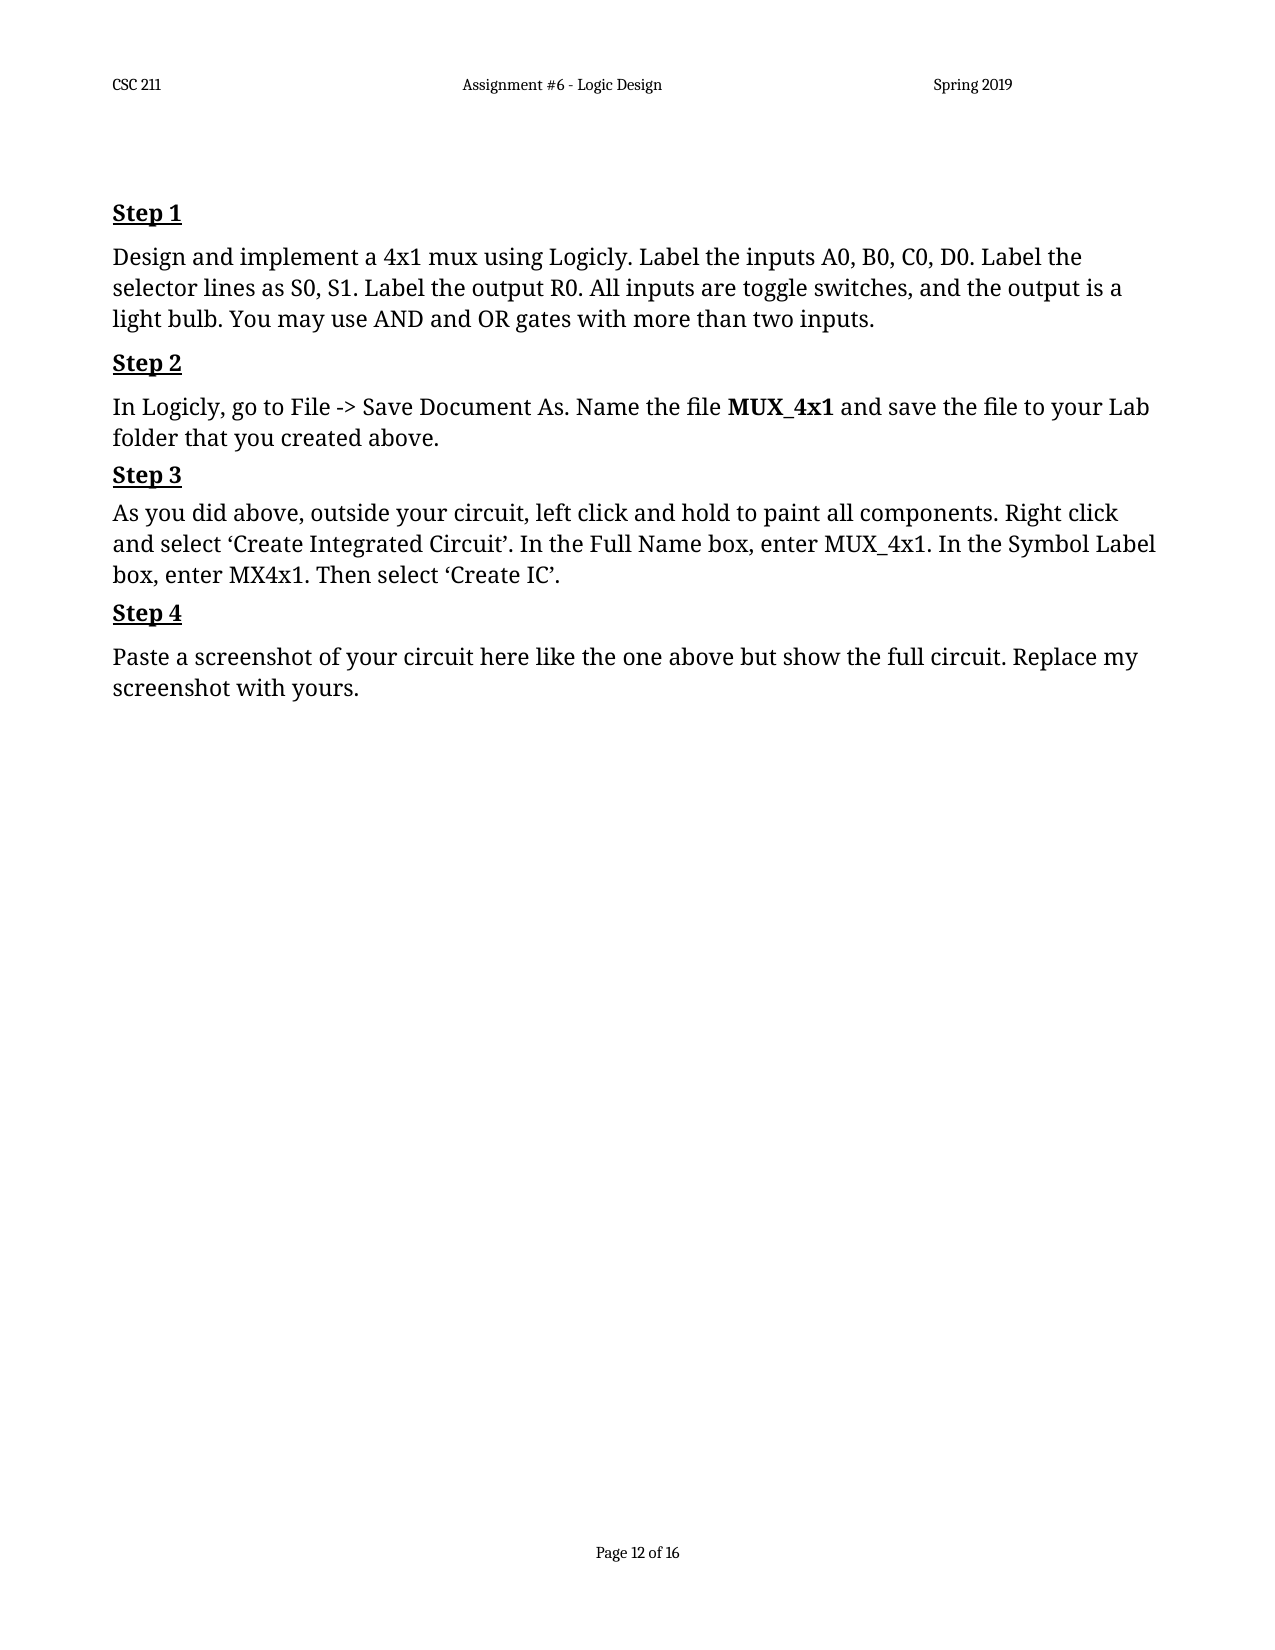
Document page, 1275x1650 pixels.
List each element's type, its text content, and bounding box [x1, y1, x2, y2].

text Step 4 [112, 597, 1162, 628]
text Paste a screenshot of your circuit here like the one above but show the full circuit. Replace my screenshot with yours. [112, 641, 1162, 703]
text Design and implement a 4x1 mux using Logicly. Label the inputs A0, B0, C0, D0. Label the selector lines as S0, S1. Label the output R0. All inputs are toggle switches, and the output is a light bulb. You may use AND and OR gates with more than two inputs. [112, 241, 1162, 334]
text Step 3 [112, 459, 1162, 491]
text Step 2 [112, 347, 1162, 378]
text In Logicly, go to File -> Save Document As. Name the file MUX_4x1 and save the file to your Lab folder that you created above. [112, 391, 1162, 453]
text Step 1 [112, 197, 1162, 228]
text As you did above, outside your circuit, left click and hold to paint all components. Right click and select ‘Create Integrated Circuit’. In the Full Name box, enter MUX_4x1. In the Symbol Label box, enter MX4x1. Then select ‘Create IC’. [112, 497, 1162, 591]
